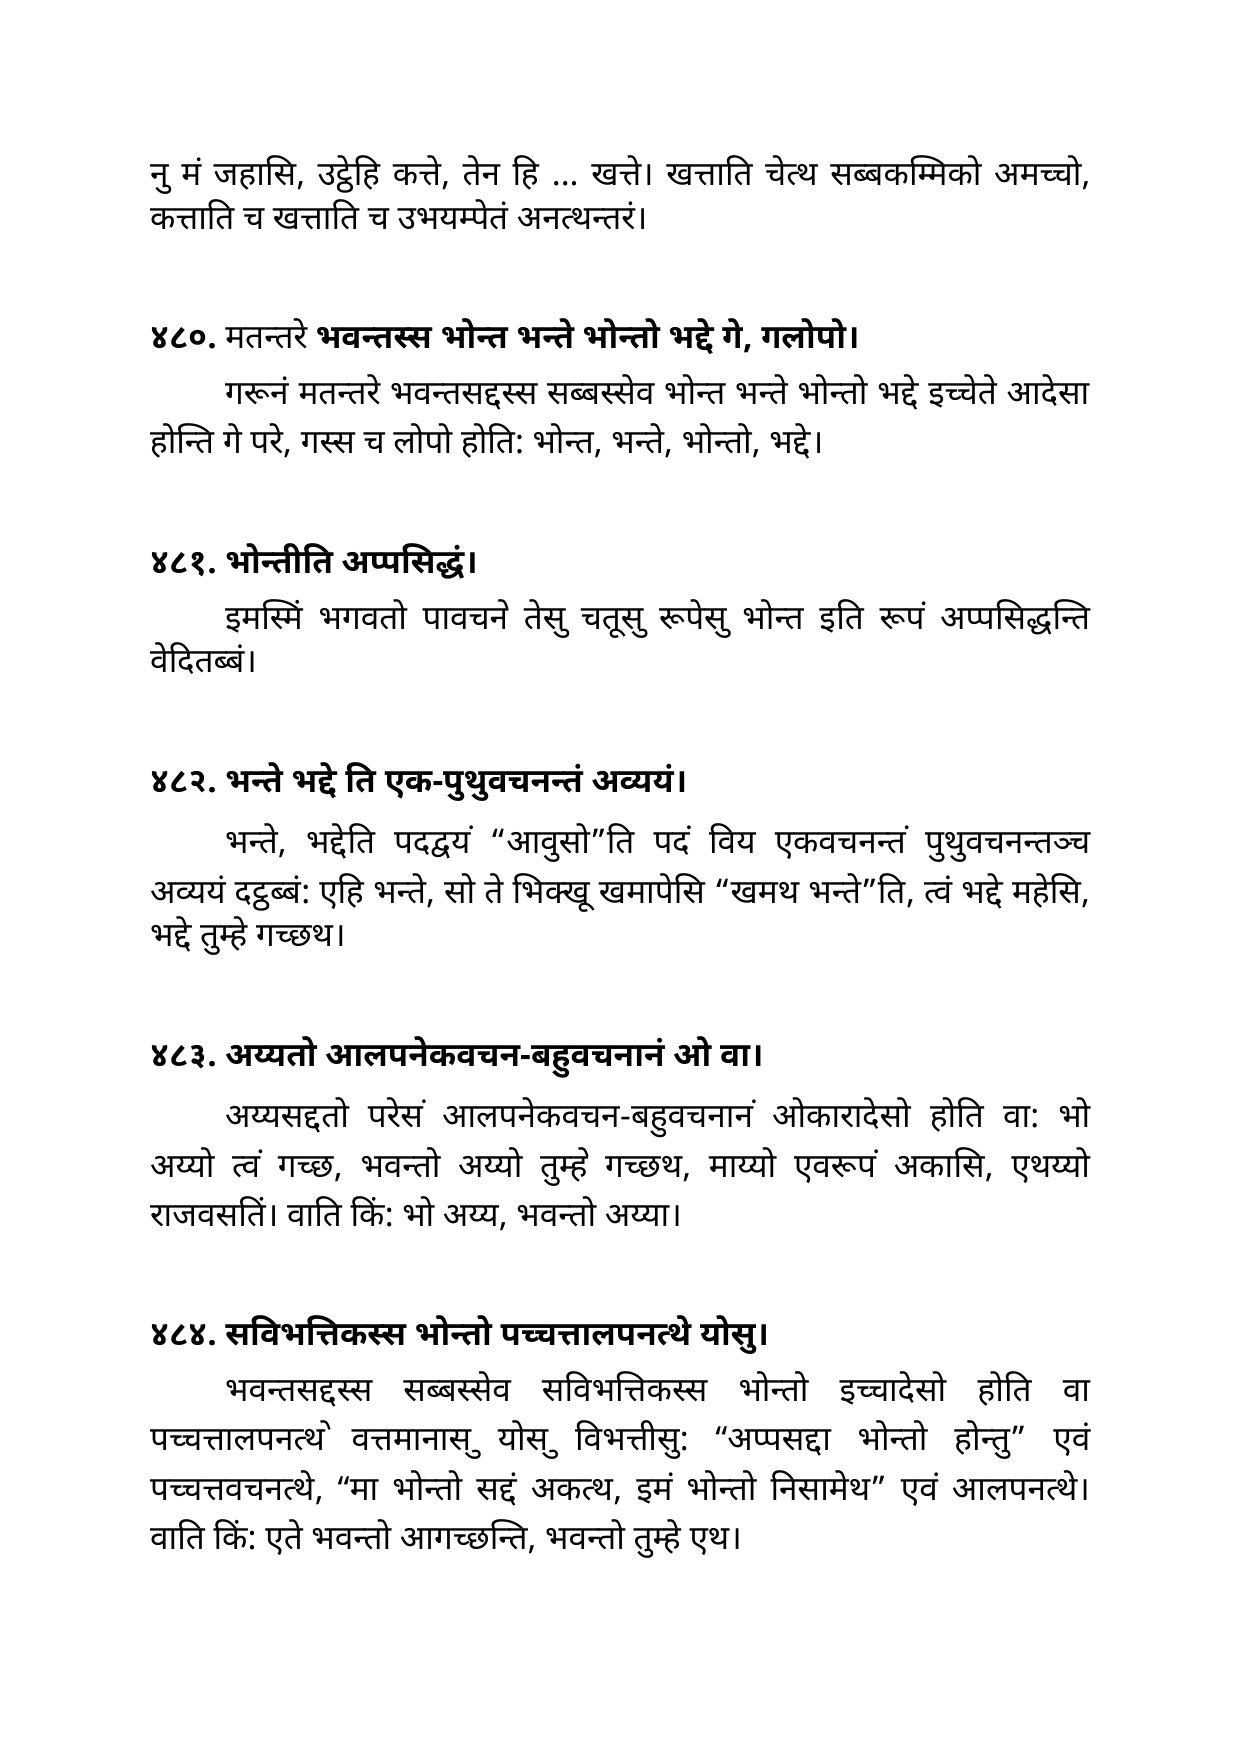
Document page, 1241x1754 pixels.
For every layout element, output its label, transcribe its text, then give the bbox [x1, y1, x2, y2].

text गरूनं मतन्तरे भवन्तसद्दस्स सब्बस्सेव भोन्त भन्ते भोन्तो भद्दे इच्चेते आदेसा होन्ति गे परे, गस्स च लोपो होति: भोन्त, भन्ते, भोन्तो, भद्दे। [150, 375, 1090, 467]
text अय्यसद्दतो परेसं आलपनेकवचन-बहुवचनानं ओकारादेसो होति वा: भो अय्यो त्वं गच्छ, भवन्तो अय्यो तुम्हे गच्छथ, माय्यो एवरूपं अकासि, एथय्यो राजवसतिं। वाति किं: भो अय्य, भवन्तो अय्या। [150, 1092, 1090, 1240]
text इमस्मिं भगवतो पावचने तेसु चतूसु रूपेसु भोन्त इति रूपं अप्पसिद्धन्ति वेदितब्बं। [150, 599, 1090, 686]
text ४८४. सविभत्तिकस्स भोन्तो पच्चत्तालपनत्थे योसु। [150, 1310, 1090, 1359]
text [150, 150, 1090, 243]
text भन्ते, भद्देति पदद्वयं “आवुसो”ति पदं विय एकवचनन्तं पुथुवचनन्तञ्च अव्ययं दट्ठब्बं: एहि भन्ते, सो ते भिक्खू खमापेसि “खमथ भन्ते”ति, त्वं भद्दे महेसि, भद्दे तुम्हे गच्छथ। [150, 818, 1090, 960]
text भवन्तसद्दस्स सब्बस्सेव सविभत्तिकस्स भोन्तो इच्चादेसो होति वा पच्चत्तालपनत्थे वत्तमानासु योसु विभत्तीसु: “अप्पसद्दा भोन्तो होन्तु” एवं पच्चत्तवचनत्थे, “मा भोन्तो सद्दं अकत्थ, इमं भोन्तो निसामेथ” एवं आलपनत्थे। वाति किं: एते भवन्तो आगच्छन्ति, भवन्तो तुम्हे एथ। [150, 1372, 1090, 1563]
text ४८०. मतन्तरे भवन्तस्स भोन्त भन्ते भोन्तो भद्दे गे, गलोपो। [150, 313, 1090, 362]
text ४८२. भन्ते भद्दे ति एक-पुथुवचनन्तं अव्ययं। [150, 757, 1090, 806]
text ४८१. भोन्तीति अप्पसिद्धं। [150, 538, 1090, 587]
text ४८३. अय्यतो आलपनेकवचन-बहुवचनानं ओ वा। [150, 1031, 1090, 1080]
